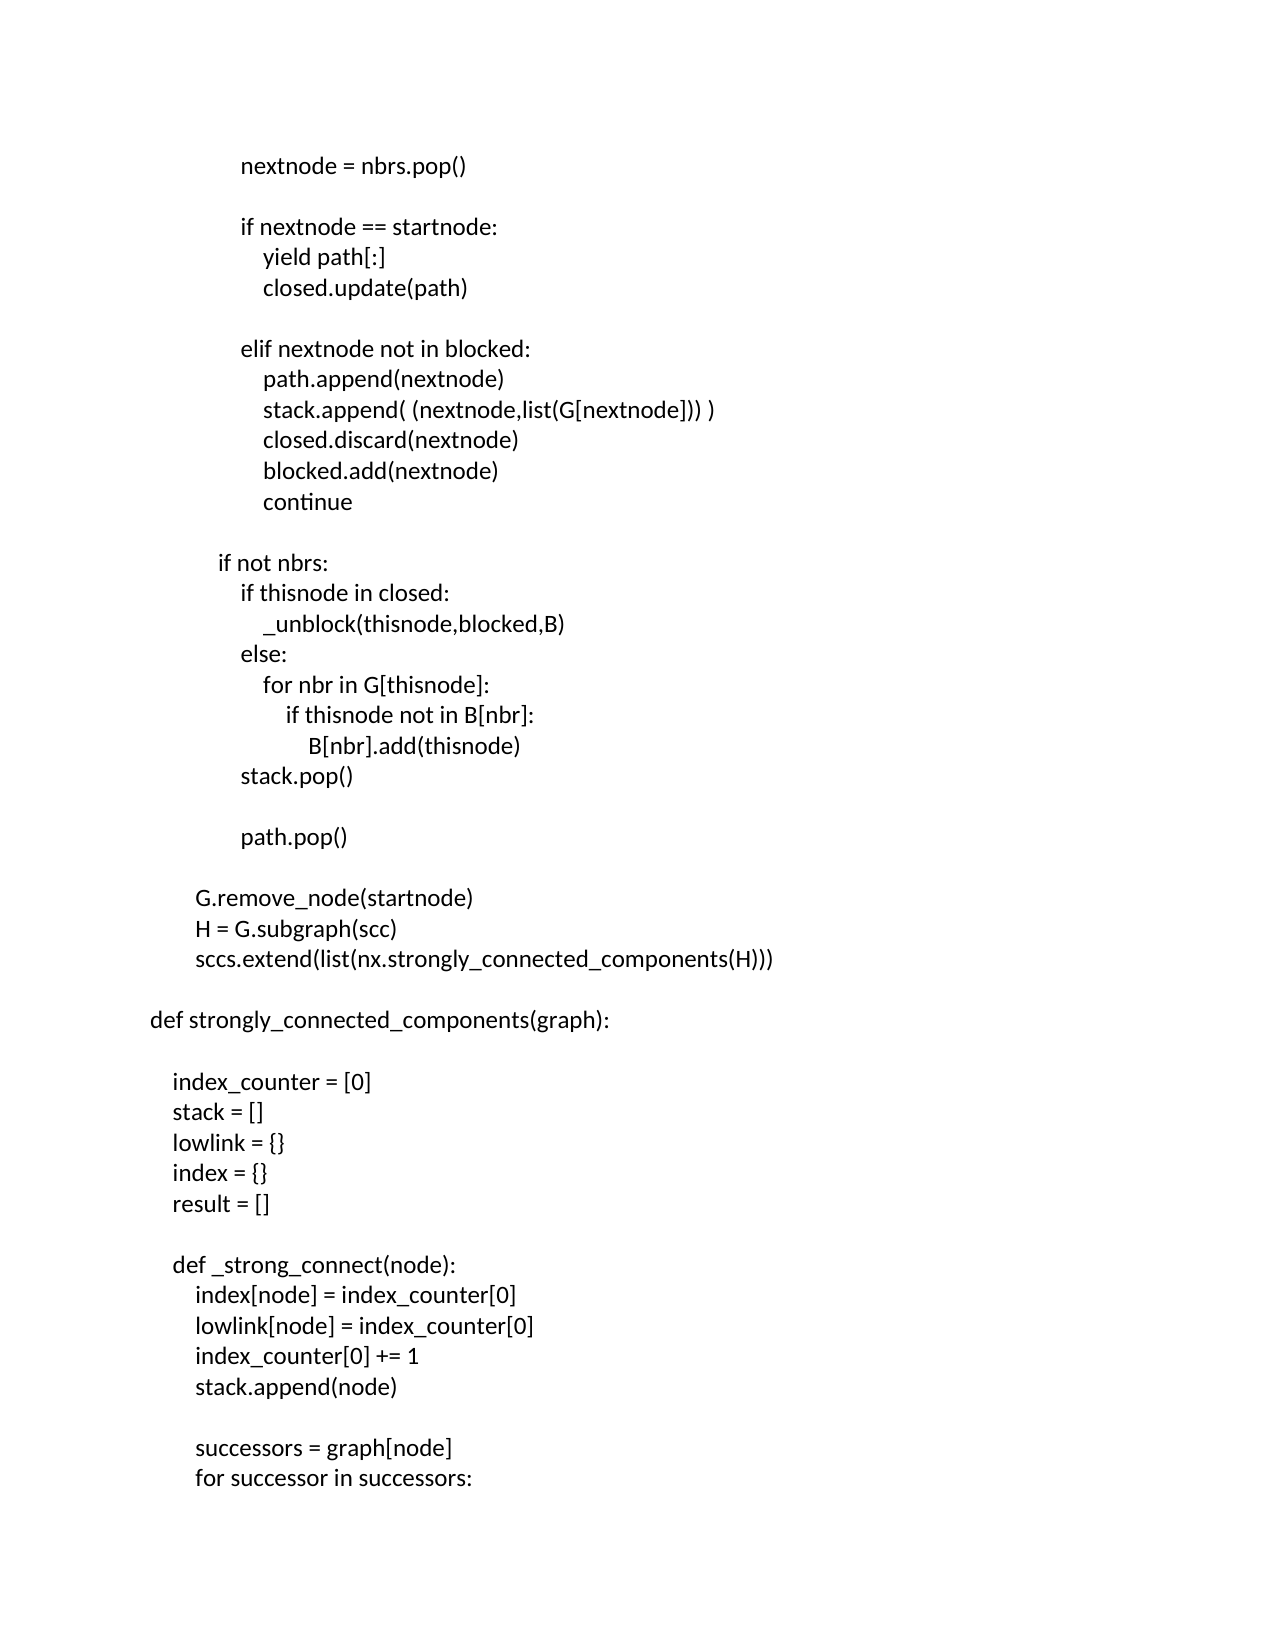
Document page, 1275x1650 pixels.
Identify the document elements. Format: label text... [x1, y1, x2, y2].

text path.pop() [150, 821, 1125, 852]
text index = {} [150, 1157, 1125, 1188]
text result = [] [150, 1188, 1125, 1218]
text G.remove_node(startnode) [150, 882, 1125, 913]
text stack = [] [150, 1096, 1125, 1127]
text lowlink = {} [150, 1127, 1125, 1157]
text else: [150, 638, 1125, 669]
text if thisnode not in B[nbr]: [150, 699, 1125, 730]
text nextnode = nbrs.pop() [150, 150, 1125, 181]
text if nextnode == startnode: [150, 211, 1125, 242]
text sccs.extend(list(nx.strongly_connected_components(H))) [150, 943, 1125, 974]
text closed.update(path) [150, 272, 1125, 303]
text stack.pop() [150, 760, 1125, 791]
text successors = graph[node] [150, 1432, 1125, 1462]
text if not nbrs: [150, 547, 1125, 577]
text B[nbr].add(thisnode) [150, 730, 1125, 760]
text H = G.subgraph(scc) [150, 913, 1125, 943]
text if thisnode in closed: [150, 577, 1125, 608]
text elif nextnode not in blocked: [150, 333, 1125, 364]
text blocked.add(nextnode) [150, 455, 1125, 486]
text lowlink[node] = index_counter[0] [150, 1310, 1125, 1340]
text path.append(nextnode) [150, 364, 1125, 394]
text _unblock(thisnode,blocked,B) [150, 608, 1125, 638]
text continue [150, 486, 1125, 516]
text index_counter[0] += 1 [150, 1340, 1125, 1371]
text closed.discard(nextnode) [150, 425, 1125, 455]
text index_counter = [0] [150, 1066, 1125, 1096]
text index[node] = index_counter[0] [150, 1279, 1125, 1310]
text for successor in successors: [150, 1462, 1125, 1493]
text def _strong_connect(node): [150, 1249, 1125, 1279]
text yield path[:] [150, 242, 1125, 272]
text stack.append(node) [150, 1371, 1125, 1401]
text stack.append( (nextnode,list(G[nextnode])) ) [150, 394, 1125, 425]
text for nbr in G[thisnode]: [150, 669, 1125, 699]
text def strongly_connected_components(graph): [150, 1004, 1125, 1035]
